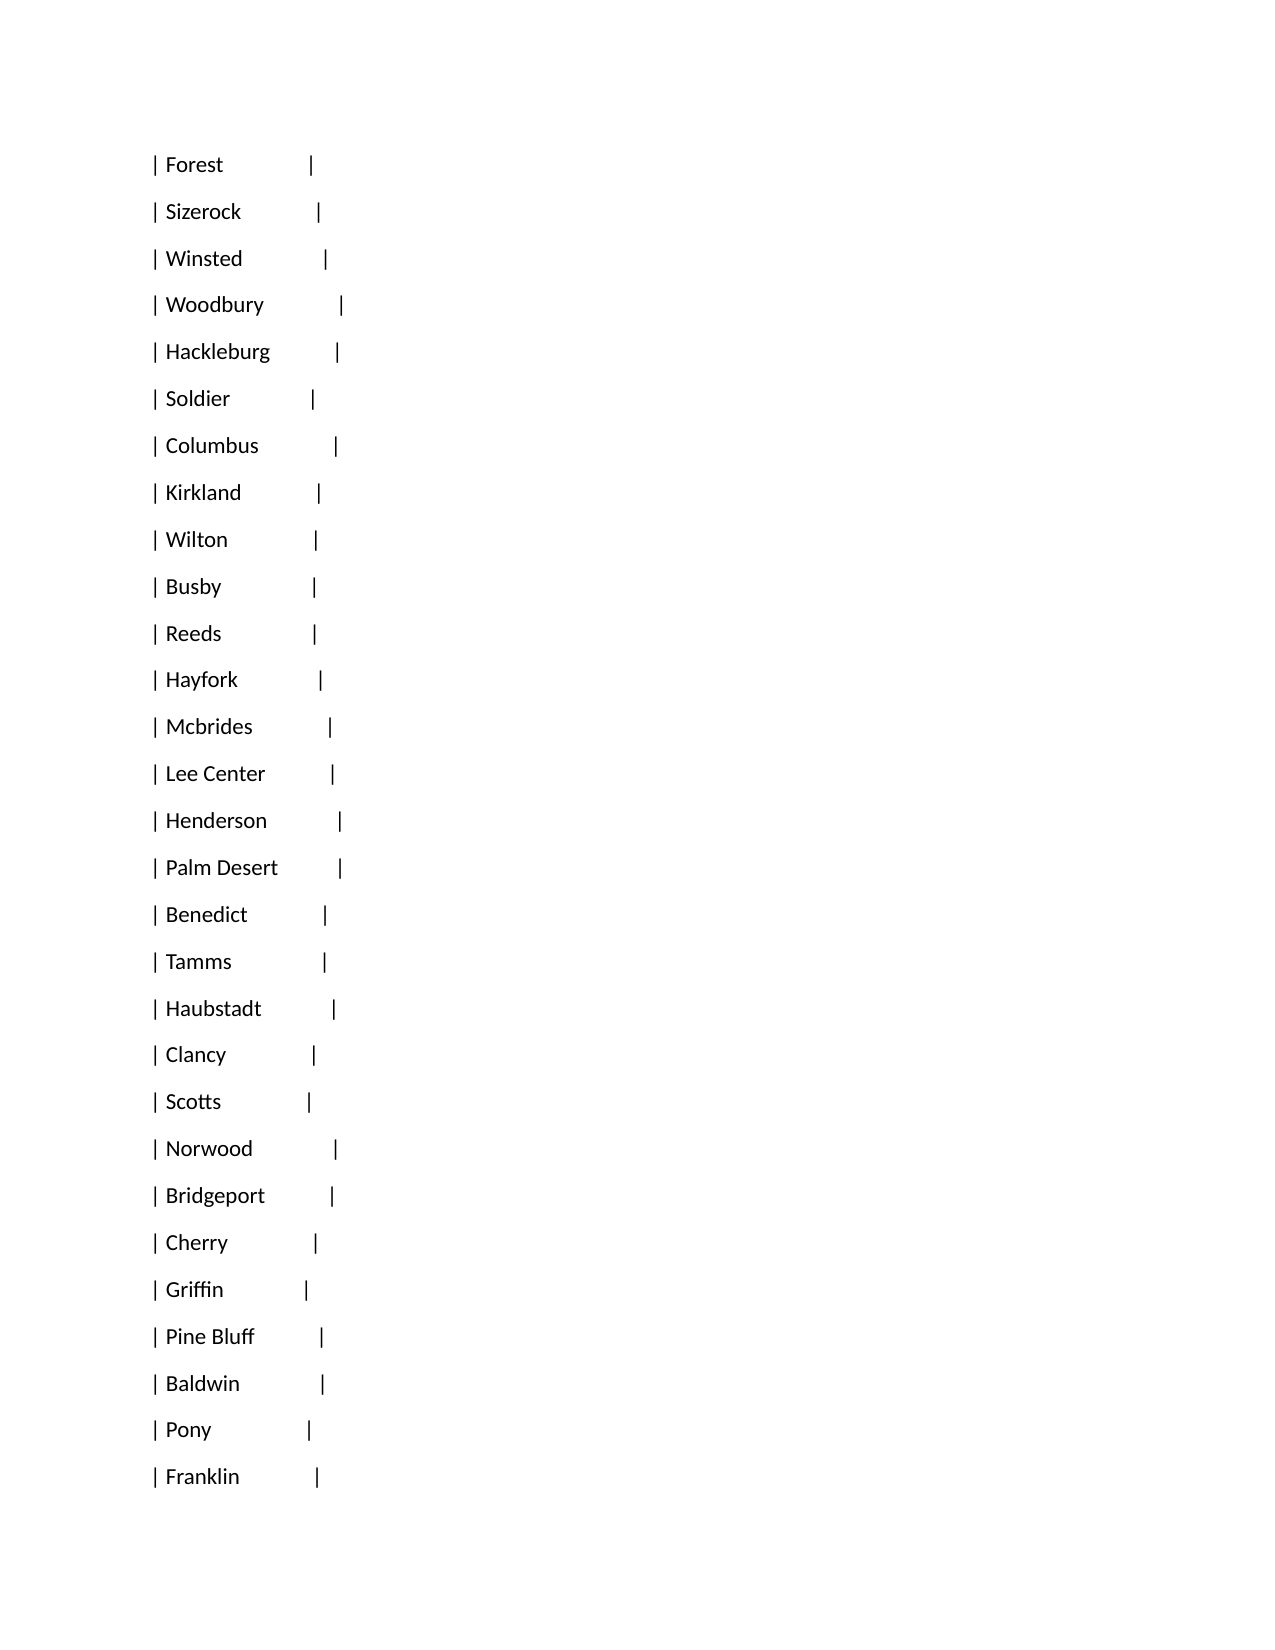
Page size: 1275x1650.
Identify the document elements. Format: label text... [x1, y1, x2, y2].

text | Soldier | [150, 384, 1125, 412]
text | Woodbury | [150, 291, 1125, 319]
text | Reeds | [150, 619, 1125, 647]
text | Clancy | [150, 1041, 1125, 1069]
text | Hackleburg | [150, 337, 1125, 366]
text | Scotts | [150, 1087, 1125, 1116]
text | Palm Desert | [150, 853, 1125, 881]
text | Tamms | [150, 947, 1125, 975]
text | Forest | [150, 150, 1125, 178]
text | Bridgeport | [150, 1181, 1125, 1209]
text | Benedict | [150, 900, 1125, 928]
text | Griffin | [150, 1275, 1125, 1303]
text | Hayfork | [150, 666, 1125, 694]
text | Columbus | [150, 431, 1125, 459]
text | Mcbrides | [150, 712, 1125, 741]
text | Baldwin | [150, 1369, 1125, 1397]
text | Lee Center | [150, 759, 1125, 787]
text | Pine Bluff | [150, 1322, 1125, 1350]
text | Henderson | [150, 806, 1125, 834]
text | Haubstadt | [150, 994, 1125, 1022]
text | Franklin | [150, 1462, 1125, 1491]
text | Kirkland | [150, 478, 1125, 506]
text | Sizerock | [150, 197, 1125, 225]
text | Busby | [150, 572, 1125, 600]
text | Winsted | [150, 244, 1125, 272]
text | Wilton | [150, 525, 1125, 553]
text | Cherry | [150, 1228, 1125, 1256]
text | Norwood | [150, 1134, 1125, 1162]
text | Pony | [150, 1416, 1125, 1444]
